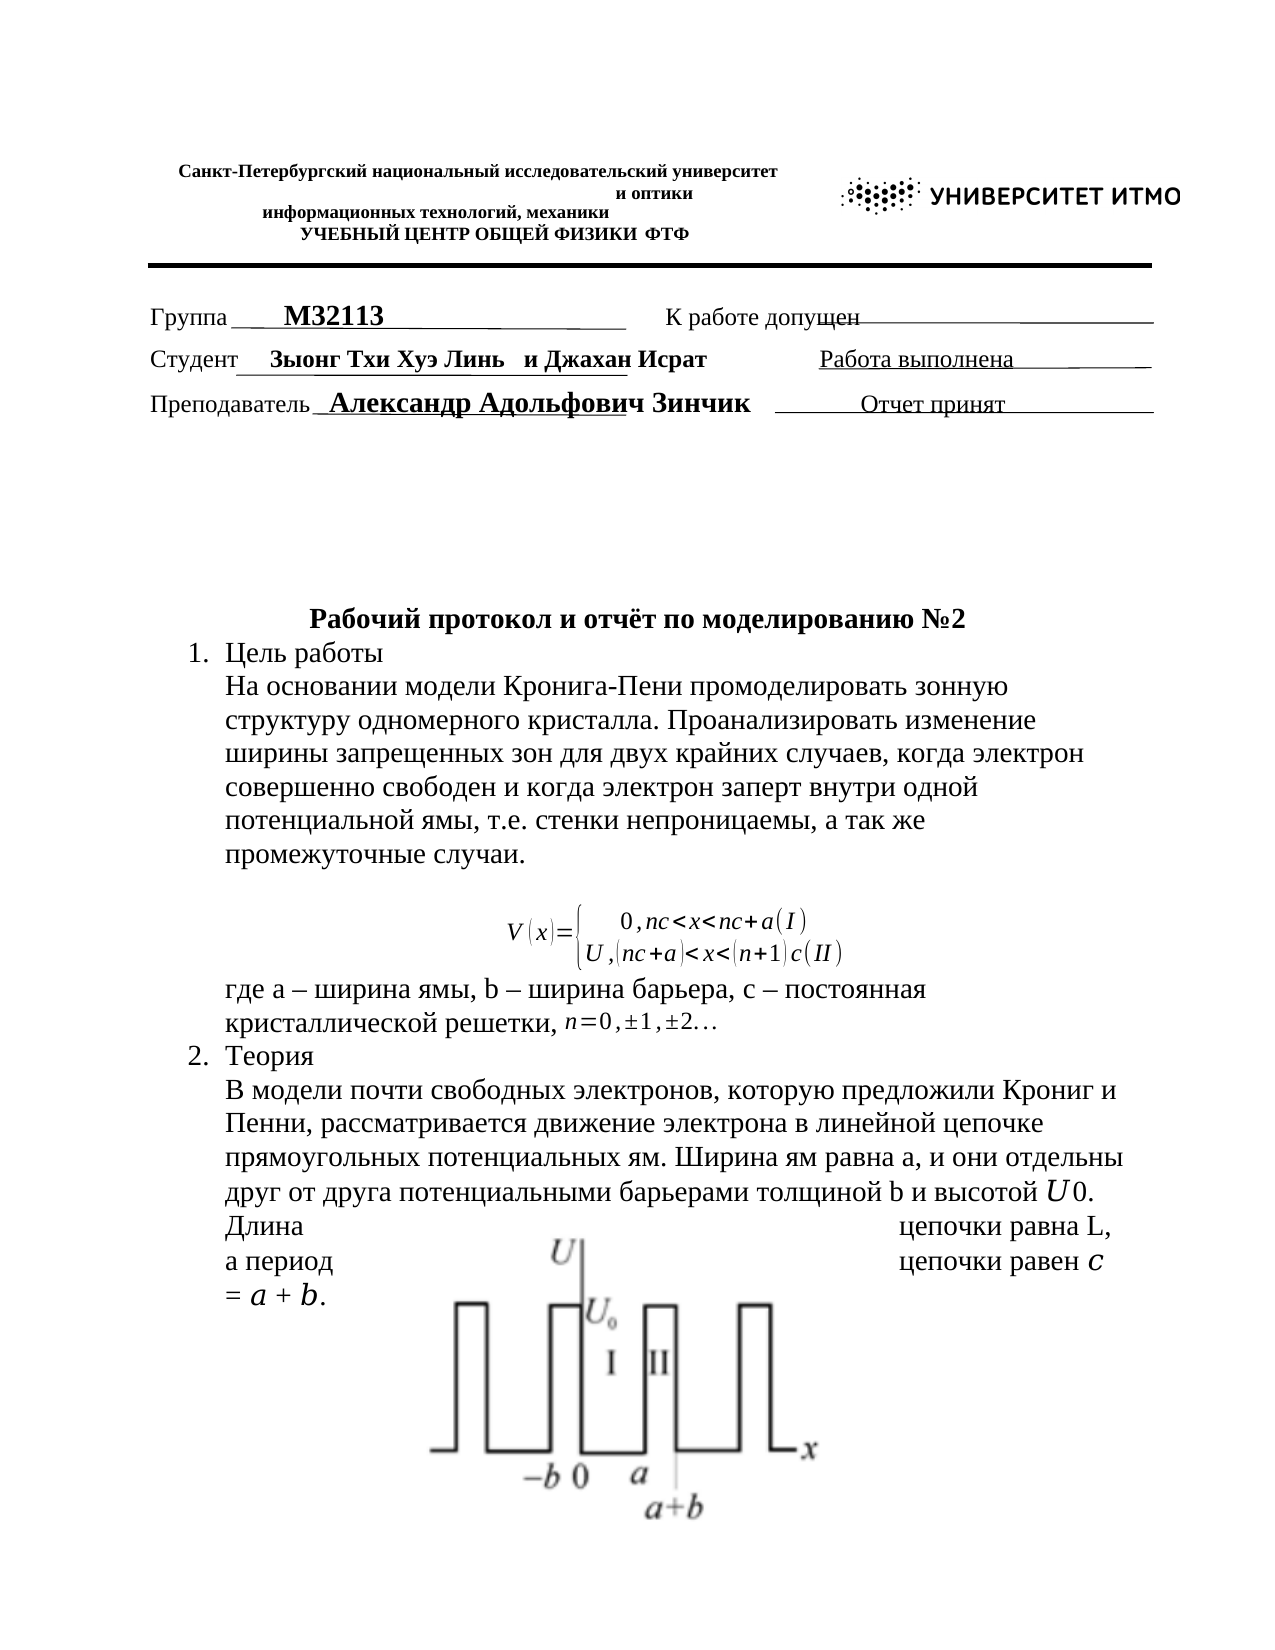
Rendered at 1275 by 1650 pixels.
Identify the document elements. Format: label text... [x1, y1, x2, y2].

list В модели почти свободных электронов, которую предложили Крониг и Пенни, рассматривается движение электрона в линейной цепочке прямоугольных потенциальных ям. Ширина ям равна a, и они отдельны друг от друга потенциальными барьерами толщиной b и высотой 𝑈0. Длина цепочки равна L, а период цепочки равен 𝑐 = 𝑎 + 𝑏. [225, 1072, 1125, 1312]
list Теория [187, 1038, 1125, 1072]
text Студент Зыонг Тхи Хуэ Линь и Джахан Исрат Работа выполнена [150, 344, 1125, 373]
text информационных технологий, механики и оптики [150, 182, 1091, 223]
text УЧЕБНЫЙ ЦЕНТР ОБЩЕЙ ФИЗИКИ ФТФ [150, 223, 1091, 245]
list На основании модели Кронига-Пени промоделировать зонную структуру одномерного кристалла. Проанализировать изменение ширины запрещенных зон для двух крайних случаев, когда электрон совершенно свободен и когда электрон заперт внутри одной потенциальной ямы, т.е. стенки непроницаемы, а так же промежуточные случаи. [225, 668, 1125, 869]
picture [841, 177, 1180, 215]
picture [407, 1228, 880, 1532]
list Цель работы [187, 635, 1125, 668]
text Преподаватель Александр Адольфович Зинчик Отчет принят [150, 385, 1125, 419]
text Санкт-Петербургский национальный исследовательский университет [150, 160, 1125, 181]
text Рабочий протокол и отчёт по моделированию №2 [150, 601, 1125, 635]
list где a – ширина ямы, b – ширина барьера, с – постоянная кристаллической решетки, [225, 971, 1125, 1038]
text Группа M32113 К работе допущен [150, 298, 1125, 331]
